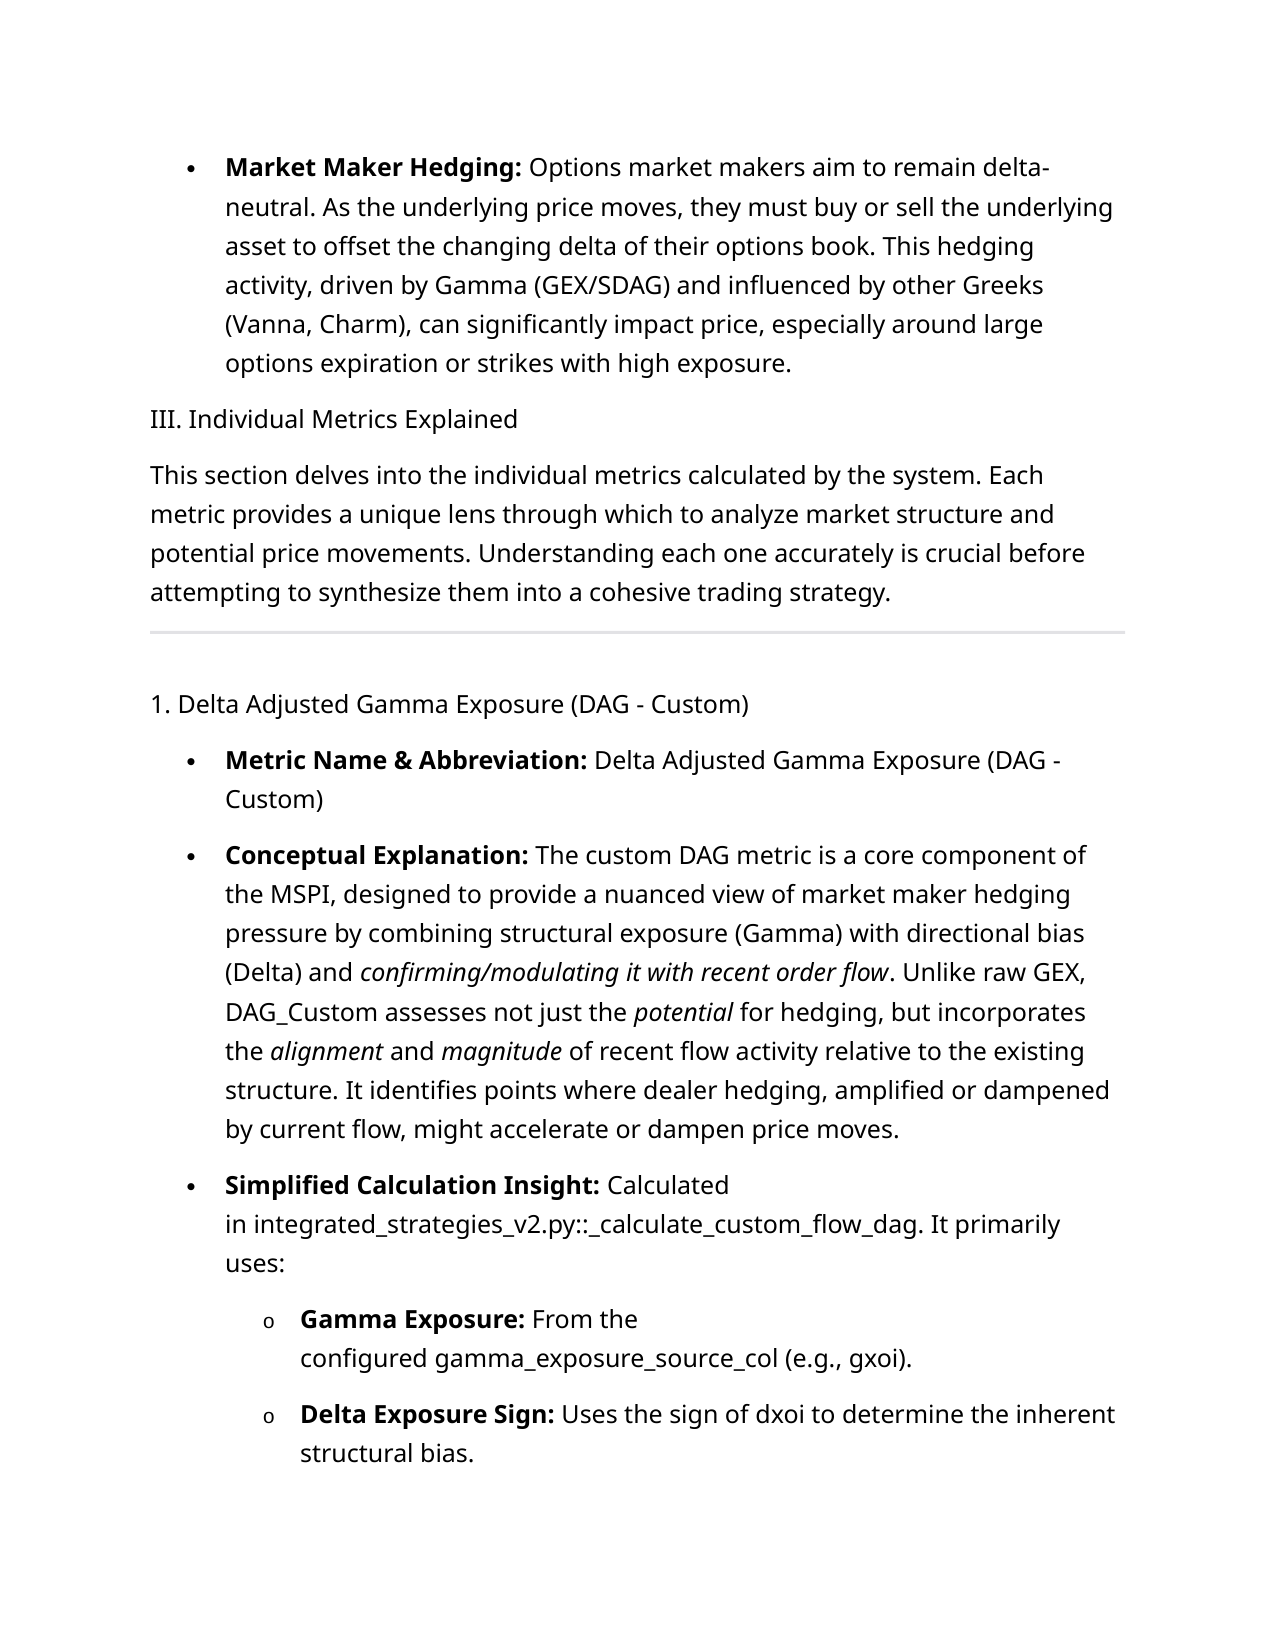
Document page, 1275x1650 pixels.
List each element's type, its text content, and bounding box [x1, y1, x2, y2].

list Conceptual Explanation: The custom DAG metric is a core component of the MSPI, designed to provide a nuanced view of market maker hedging pressure by combining structural exposure (Gamma) with directional bias (Delta) and confirming/modulating it with recent order flow. Unlike raw GEX, DAG_Custom assesses not just the potential for hedging, but incorporates the alignment and magnitude of recent flow activity relative to the existing structure. It identifies points where dealer hedging, amplified or dampened by current flow, might accelerate or dampen price moves. [187, 837, 1125, 1146]
list Market Maker Hedging: Options market makers aim to remain delta-neutral. As the underlying price moves, they must buy or sell the underlying asset to offset the changing delta of their options book. This hedging activity, driven by Gamma (GEX/SDAG) and influenced by other Greeks (Vanna, Charm), can significantly impact price, especially around large options expiration or strikes with high exposure. [187, 150, 1125, 380]
list Metric Name & Abbreviation: Delta Adjusted Gamma Exposure (DAG - Custom) [187, 742, 1125, 816]
text 1. Delta Adjusted Gamma Exposure (DAG - Custom) [150, 687, 1125, 721]
list Gamma Exposure: From the configured gamma_exposure_source_col (e.g., gxoi). [262, 1302, 1125, 1375]
text This section delves into the individual metrics calculated by the system. Each metric provides a unique lens through which to analyze market structure and potential price movements. Understanding each one accurately is crucial before attempting to synthesize them into a cohesive trading strategy. [150, 457, 1125, 609]
list Simplified Calculation Insight: Calculated in integrated_strategies_v2.py::_calculate_custom_flow_dag. It primarily uses: [187, 1167, 1125, 1280]
text III. Individual Metrics Explained [150, 402, 1125, 436]
list Delta Exposure Sign: Uses the sign of dxoi to determine the inherent structural bias. [262, 1397, 1125, 1470]
